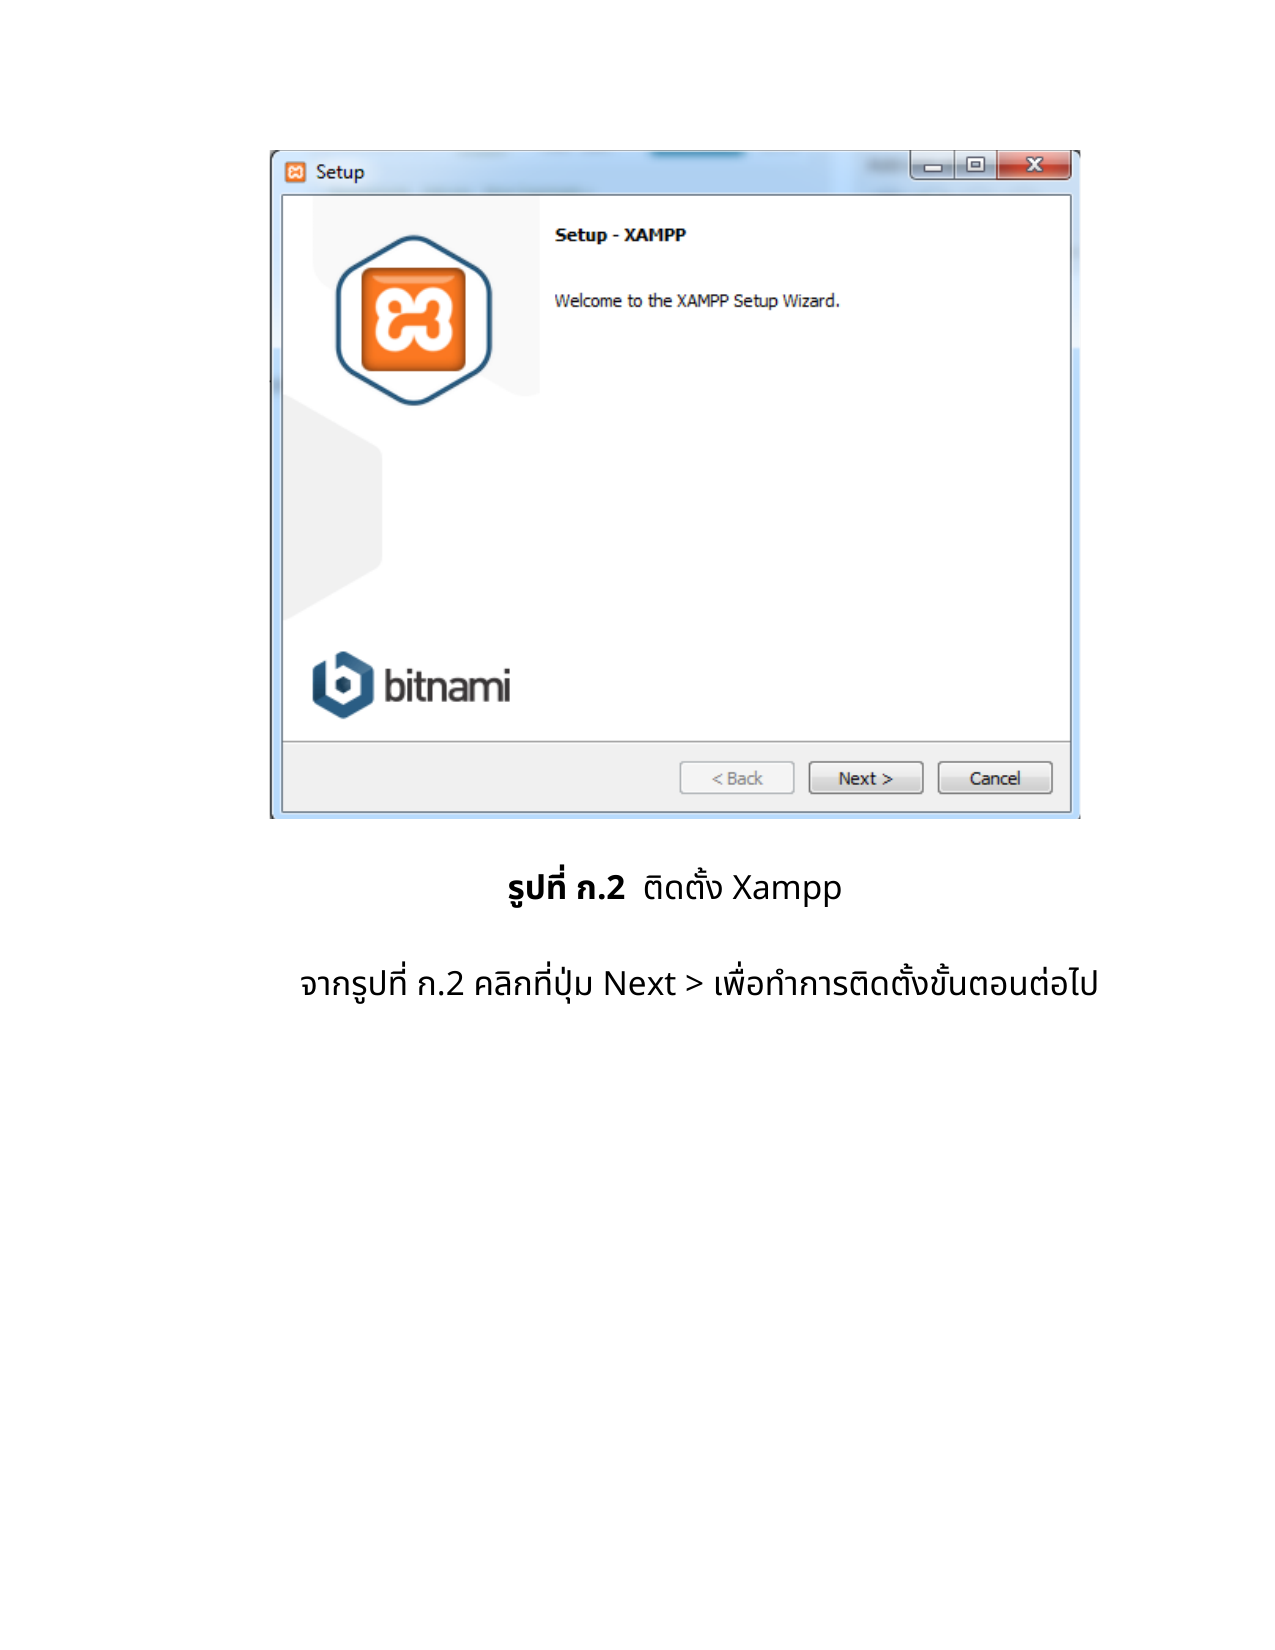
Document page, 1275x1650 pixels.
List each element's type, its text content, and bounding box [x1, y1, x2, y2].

text รูปที่ ก.2 ติดตั้ง Xampp [225, 864, 1125, 915]
text จากรูปที่ ก.2 คลิกที่ปุ่ม Next > เพื่อทำการติดตั้งขั้นตอนต่อไป [225, 960, 1125, 1011]
